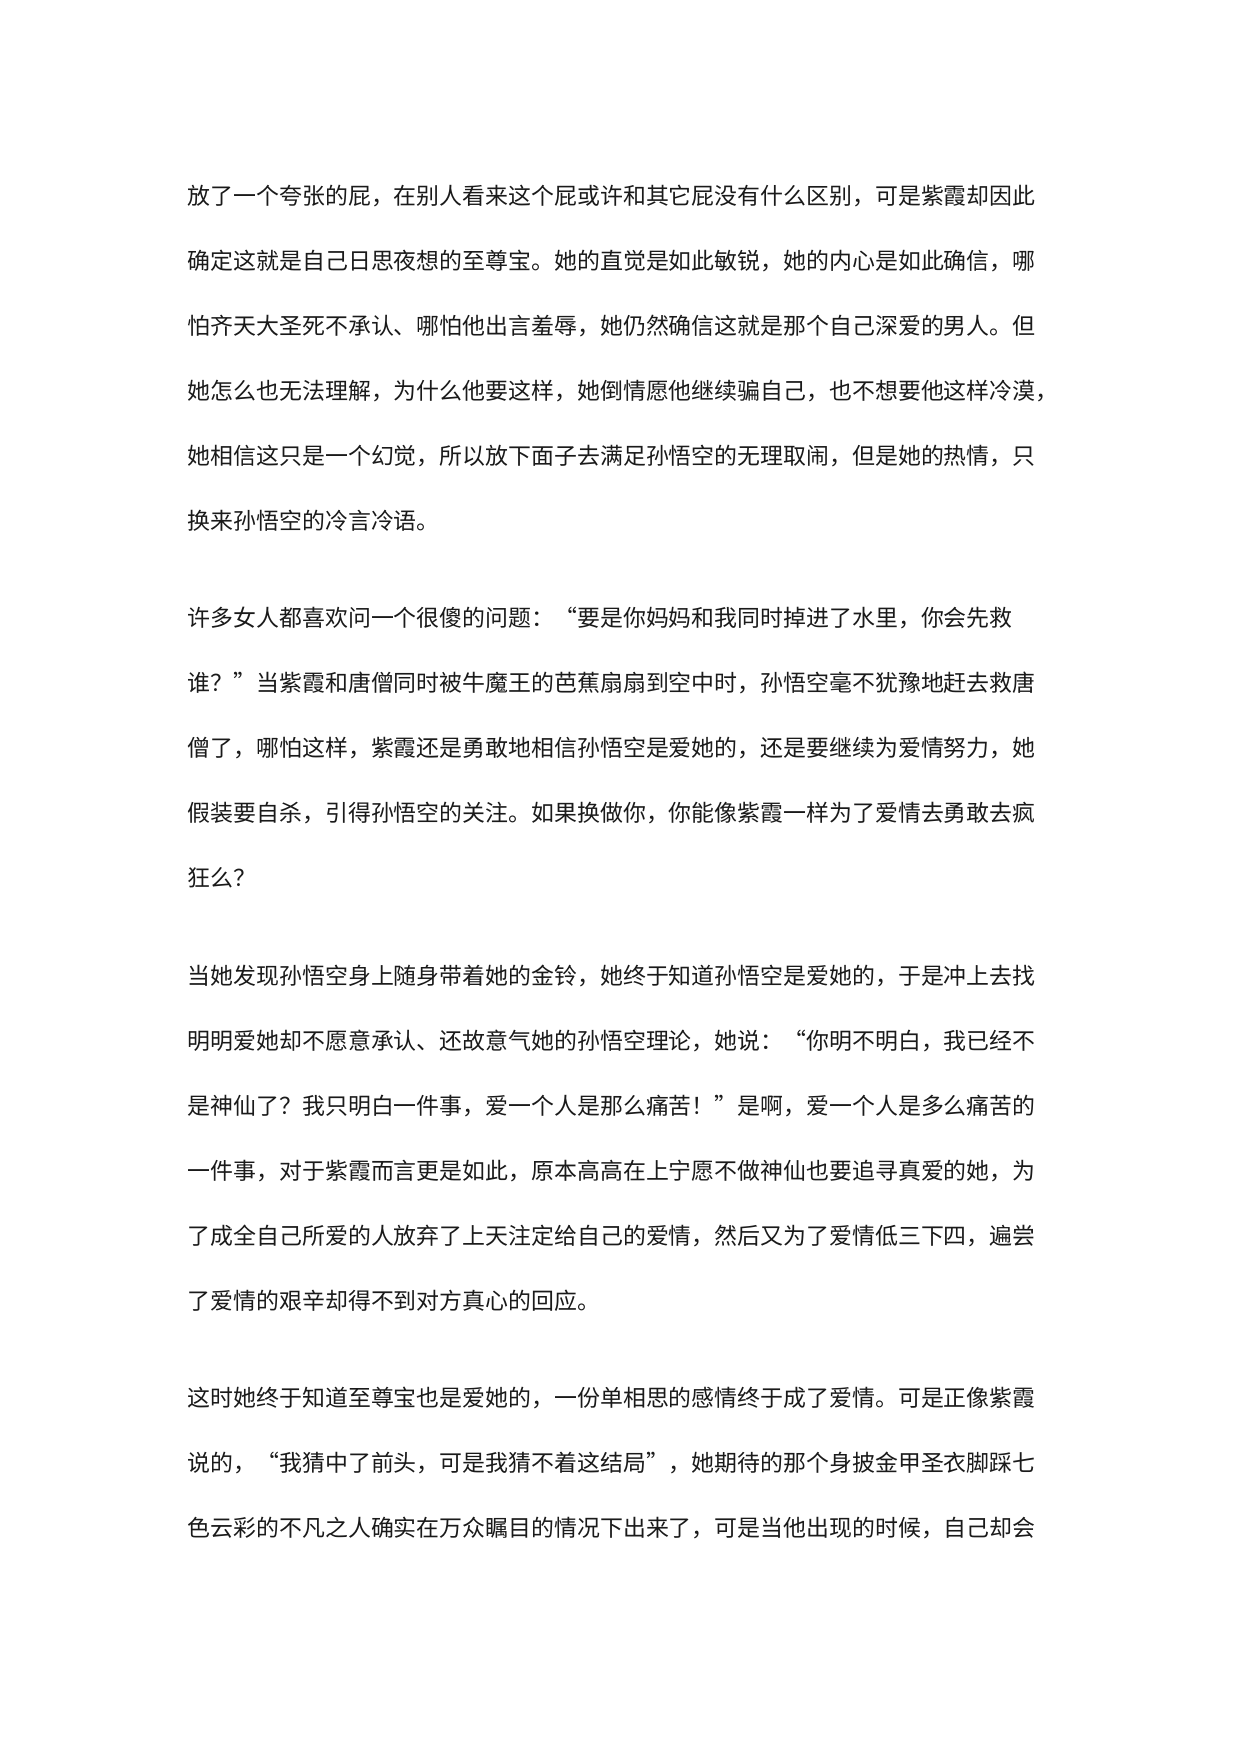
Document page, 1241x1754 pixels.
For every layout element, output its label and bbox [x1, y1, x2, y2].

text [187, 162, 1053, 1559]
